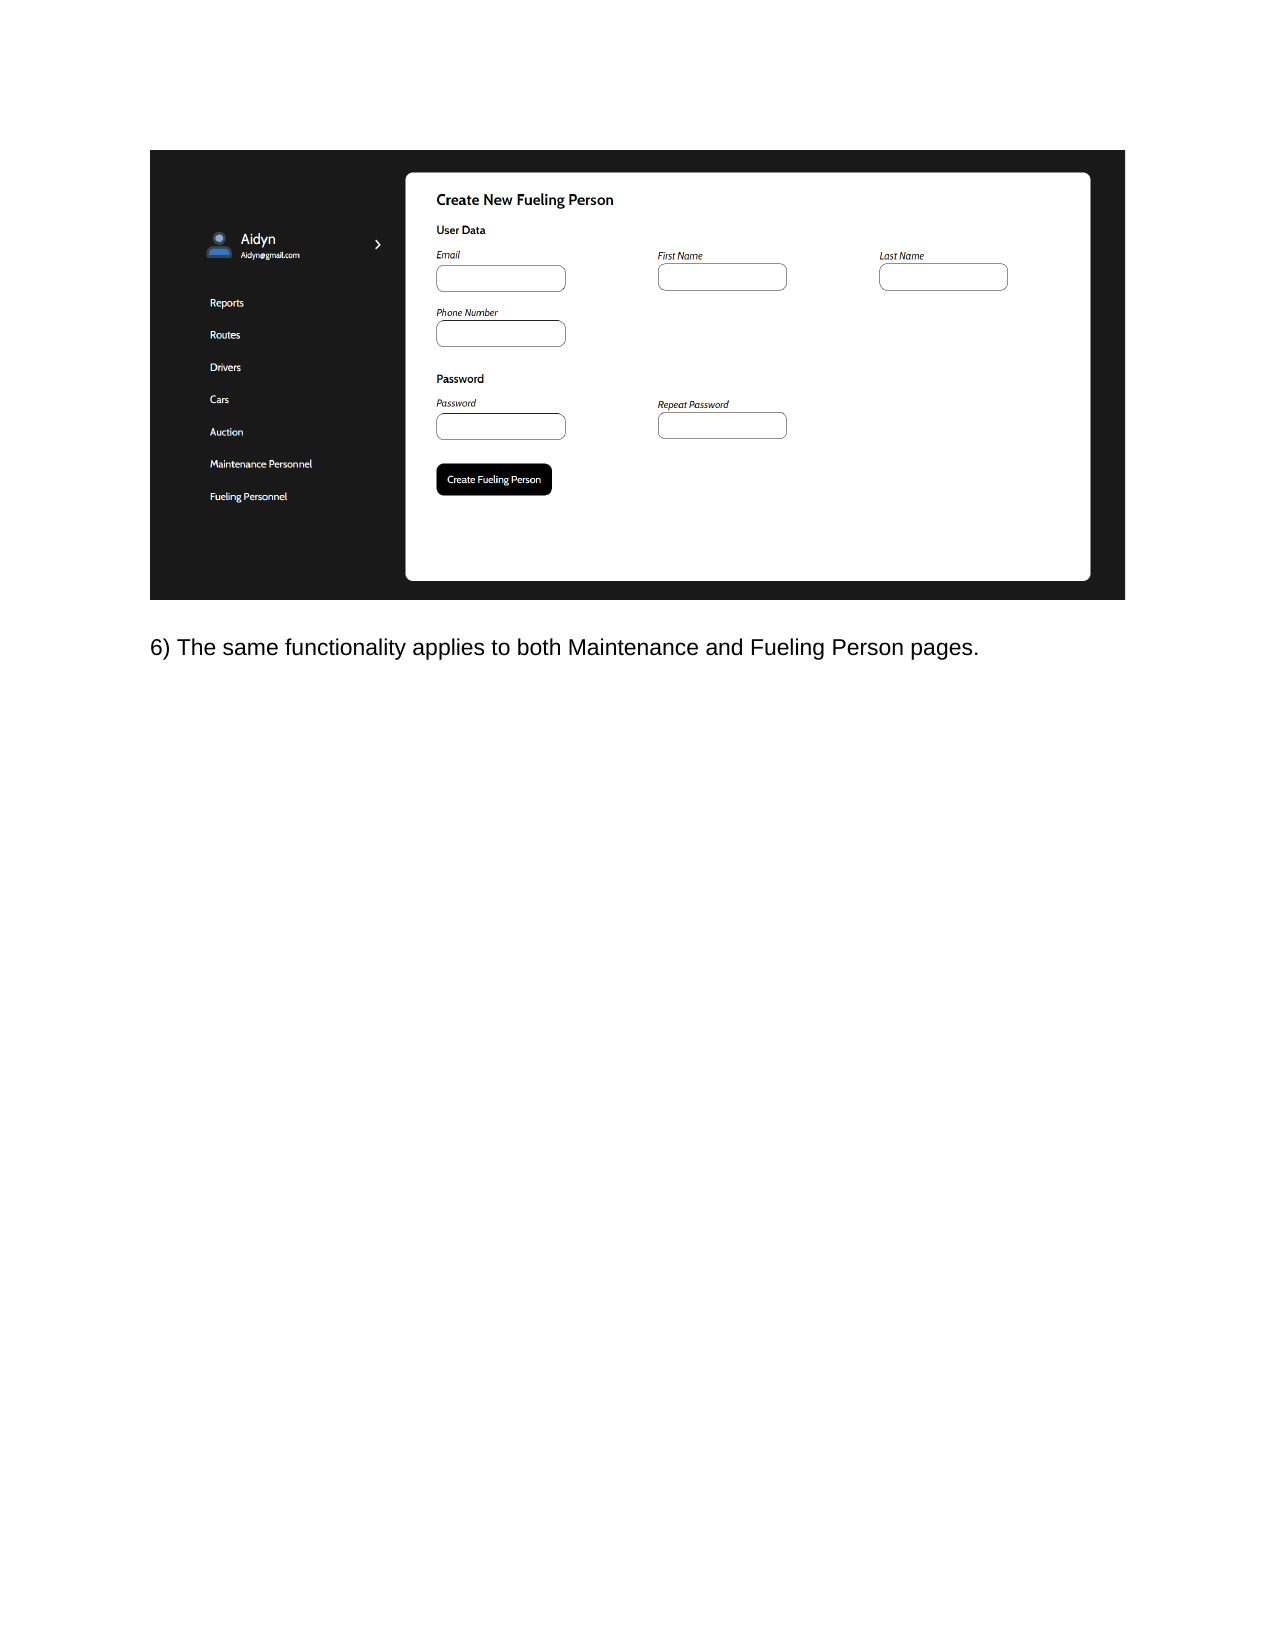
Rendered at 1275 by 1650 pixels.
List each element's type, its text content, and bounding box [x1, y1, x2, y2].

picture [150, 150, 1125, 600]
text 6) The same functionality applies to both Maintenance and Fueling Person pages. [150, 634, 1125, 660]
